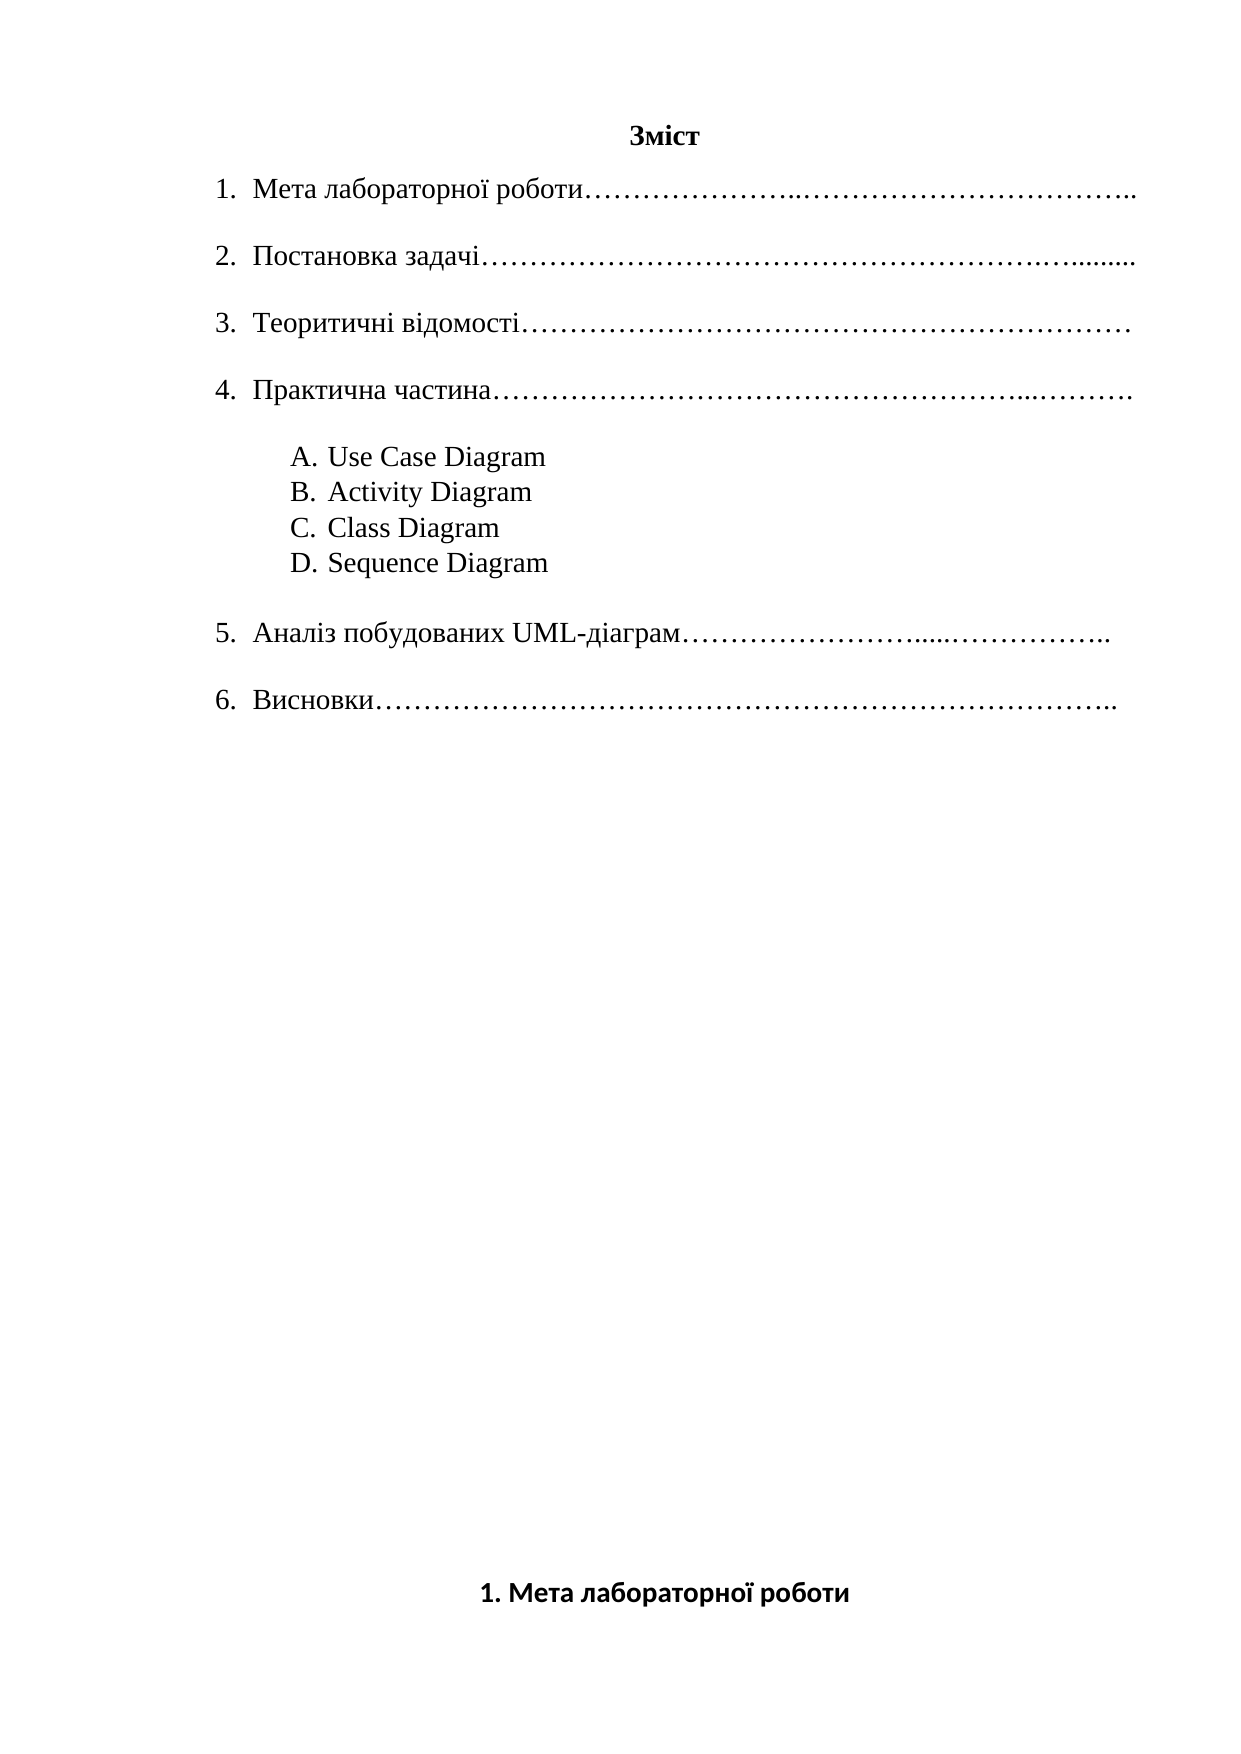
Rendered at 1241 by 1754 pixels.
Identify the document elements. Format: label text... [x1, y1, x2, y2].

list Постановка задачі………………………………………………….…......... [215, 238, 1152, 272]
list Class Diagram [290, 510, 1152, 543]
list Activity Diagram [290, 474, 1152, 508]
list Теоритичні відомості……………………………………………………… [215, 305, 1152, 339]
list Use Case Diagram [290, 439, 1152, 473]
list Sequence Diagram [290, 545, 1152, 578]
list Висновки………………………………………………………………….. [215, 682, 1152, 716]
list Аналіз побудованих UML-діаграм…………………….....…………….. [215, 615, 1152, 649]
list Практична частина………………………………………………...………. [215, 372, 1152, 406]
list Мета лабораторної роботи…………………..…………………………….. [215, 171, 1152, 204]
text Зміст [177, 118, 1152, 152]
text 1. Мета лабораторної роботи [177, 1574, 1152, 1609]
